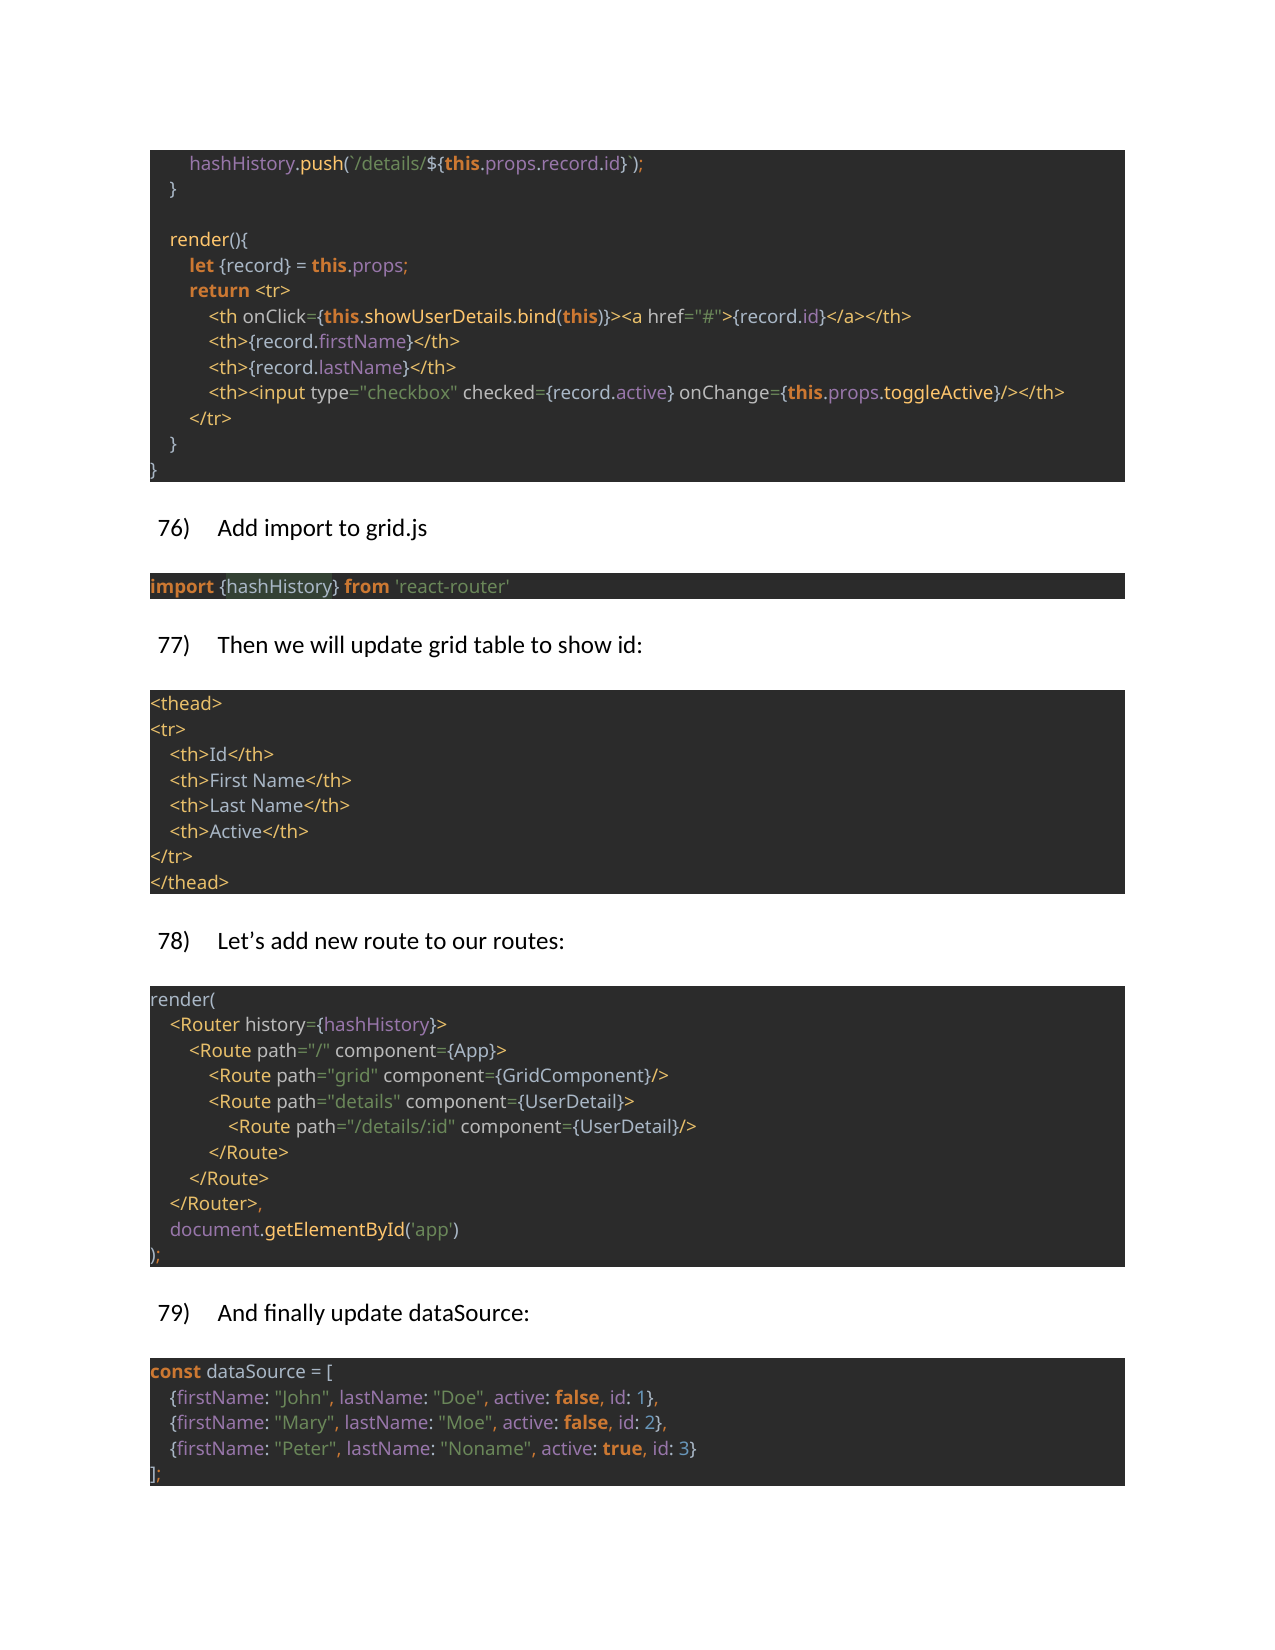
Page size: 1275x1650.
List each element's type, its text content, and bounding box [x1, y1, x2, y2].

list Let’s add new route to our routes: [157, 925, 1125, 956]
list Then we will update grid table to show id: [157, 629, 1125, 660]
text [150, 150, 1125, 201]
text render( <Router history={hashHistory}> <Route path="/" component={App}> <Route path="grid" component={GridComponent}/> <Route path="details" component={UserDetail}> <Route path="/details/:id" component={UserDetail}/> </Route> </Route> </Router>, document.getElementById('app') ); [150, 986, 1125, 1267]
text const dataSource = [ {firstName: "John", lastName: "Doe", active: false, id: 1}, {firstName: "Mary", lastName: "Moe", active: false, id: 2}, {firstName: "Peter", lastName: "Noname", active: true, id: 3} ]; [150, 1358, 1125, 1486]
list Add import to grid.js [157, 512, 1125, 543]
text import {hashHistory} from 'react-router' [332, 573, 1125, 599]
list And finally update dataSource: [157, 1297, 1125, 1328]
text <thead> <tr> <th>Id</th> <th>First Name</th> <th>Last Name</th> <th>Active</th> </tr> </thead> [150, 690, 1125, 894]
text <th>{record.firstName}</th> <th>{record.lastName}</th> <th><input type="checkbox" checked={record.active} onChange={this.props.toggleActive}/></th> </tr> } } [150, 329, 1125, 482]
text render(){ let {record} = this.props; return <tr> <th onClick={this.showUserDetails.bind(this)}><a href="#">{record.id}</a></th> [150, 201, 1125, 329]
